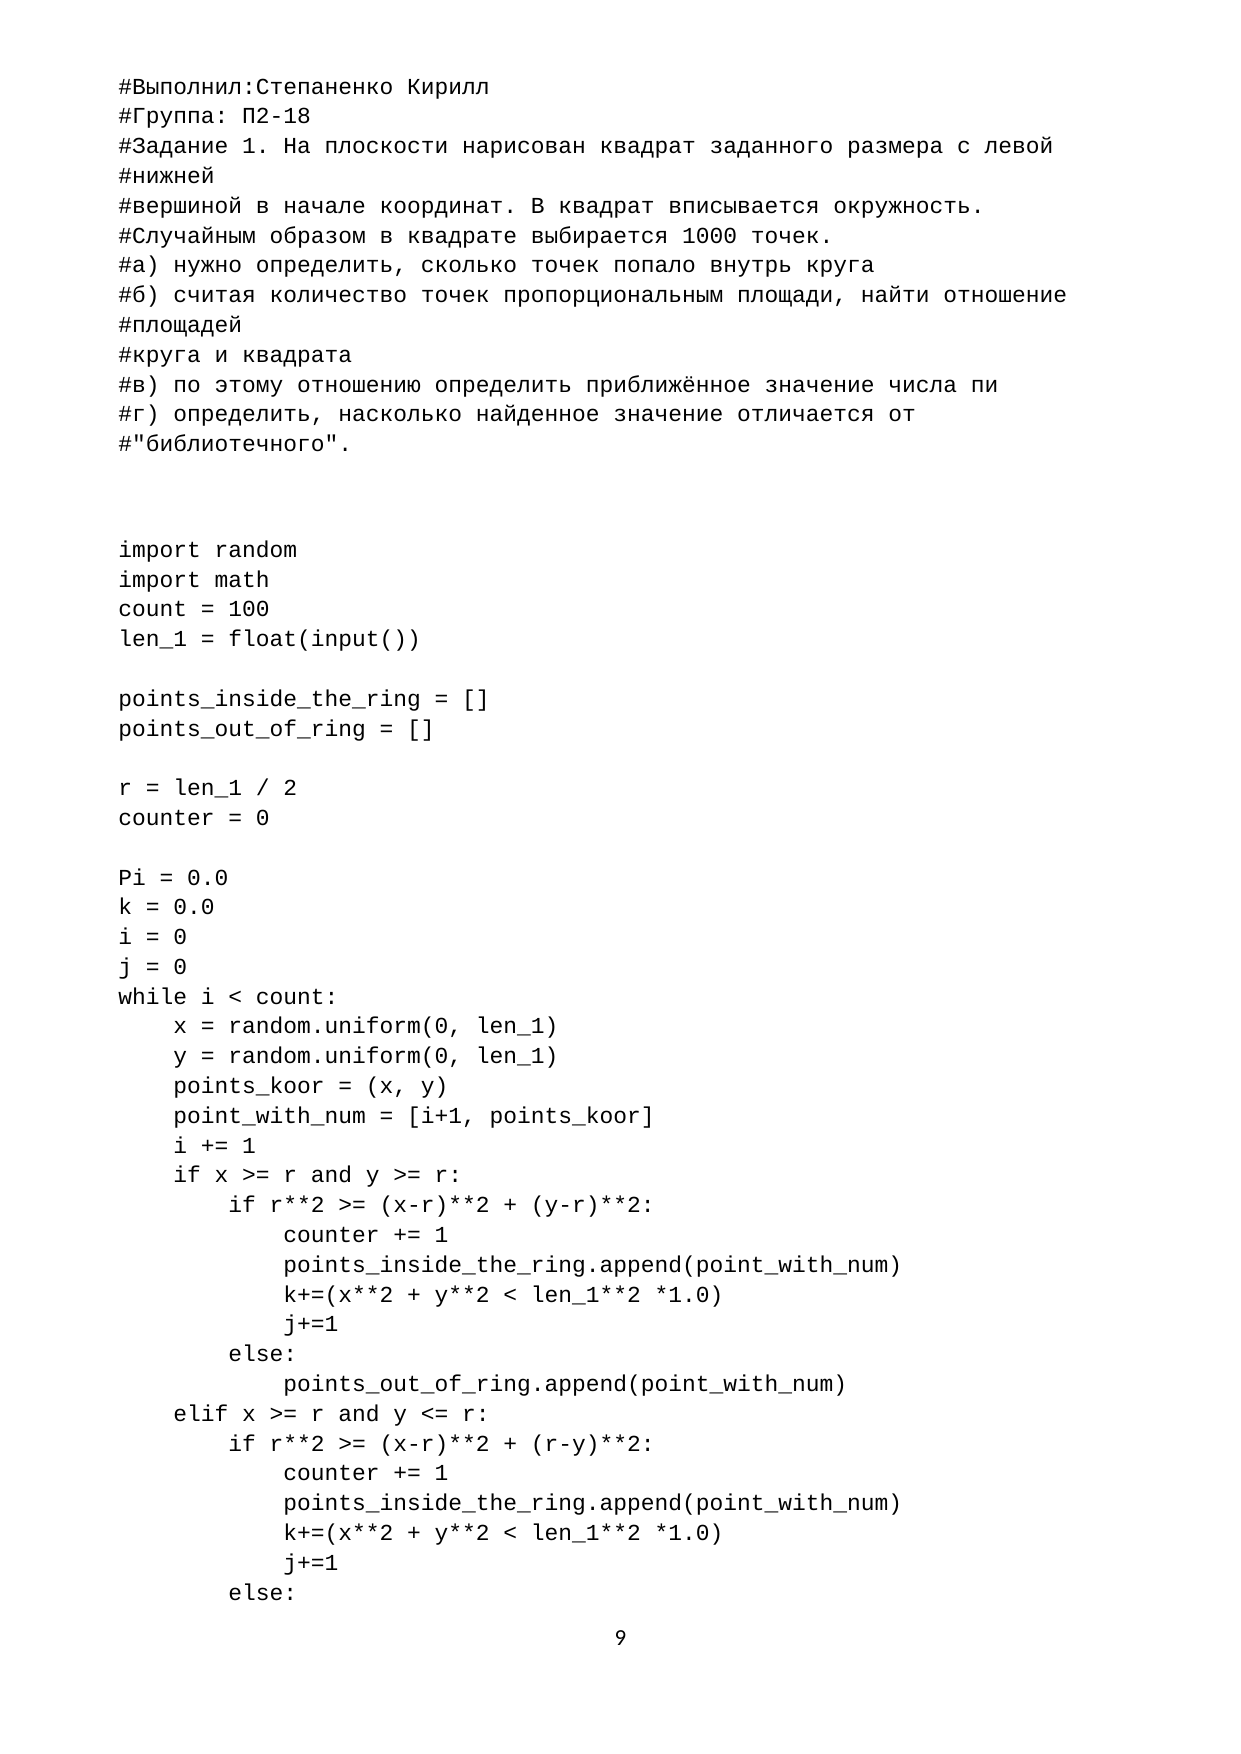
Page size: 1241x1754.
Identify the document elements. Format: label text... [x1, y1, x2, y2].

text import math [118, 568, 1122, 594]
text count = 100 [118, 598, 1122, 624]
text #в) по этому отношению определить приближённое значение числа пи [118, 373, 1122, 399]
text #Случайным образом в квадрате выбирается 1000 точек. [118, 224, 1122, 250]
text j+=1 [118, 1551, 1122, 1577]
text points_out_of_ring.append(point_with_num) [118, 1372, 1122, 1398]
text k = 0.0 [118, 896, 1122, 922]
text counter = 0 [118, 806, 1122, 832]
text points_inside_the_ring = [] [118, 687, 1122, 713]
text if x >= r and y >= r: [118, 1164, 1122, 1190]
text y = random.uniform(0, len_1) [118, 1044, 1122, 1071]
text len_1 = float(input()) [118, 627, 1122, 653]
text import random [118, 538, 1122, 564]
text points_koor = (x, y) [118, 1074, 1122, 1100]
text elif x >= r and y <= r: [118, 1402, 1122, 1428]
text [118, 1491, 1122, 1517]
text points_inside_the_ring.append(point_with_num) [118, 1253, 1122, 1279]
text i += 1 [118, 1134, 1122, 1160]
text #а) нужно определить, сколько точек попало внутрь круга [118, 254, 1122, 280]
text else: [118, 1581, 1122, 1607]
text j = 0 [118, 955, 1122, 981]
text i = 0 [118, 925, 1122, 951]
text while i < count: [118, 985, 1122, 1011]
text #Выполнил:Степаненко Кирилл #Группа: П2-18 [118, 75, 1122, 131]
text #г) определить, насколько найденное значение отличается от #"библиотечного". [118, 403, 1122, 458]
text if r**2 >= (x-r)**2 + (r-y)**2: [118, 1432, 1122, 1458]
text else: [118, 1342, 1122, 1368]
text r = len_1 / 2 [118, 776, 1122, 802]
text point_with_num = [i+1, points_koor] [118, 1104, 1122, 1130]
text k+=(x**2 + y**2 < len_1**2 *1.0) [118, 1283, 1122, 1309]
text points_out_of_ring = [] [118, 717, 1122, 743]
text Pi = 0.0 [118, 866, 1122, 892]
text k+=(x**2 + y**2 < len_1**2 *1.0) [118, 1521, 1122, 1547]
text if r**2 >= (x-r)**2 + (y-r)**2: [118, 1193, 1122, 1219]
text j+=1 [118, 1313, 1122, 1339]
text #круга и квадрата [118, 343, 1122, 369]
text counter += 1 [118, 1223, 1122, 1249]
text #вершиной в начале координат. В квадрат вписывается окружность. [118, 194, 1122, 220]
text x = random.uniform(0, len_1) [118, 1015, 1122, 1041]
text counter += 1 [118, 1462, 1122, 1488]
text #Задание 1. На плоскости нарисован квадрат заданного размера с левой #нижней [118, 134, 1122, 190]
text #б) считая количество точек пропорциональным площади, найти отношение #площадей [118, 283, 1122, 339]
